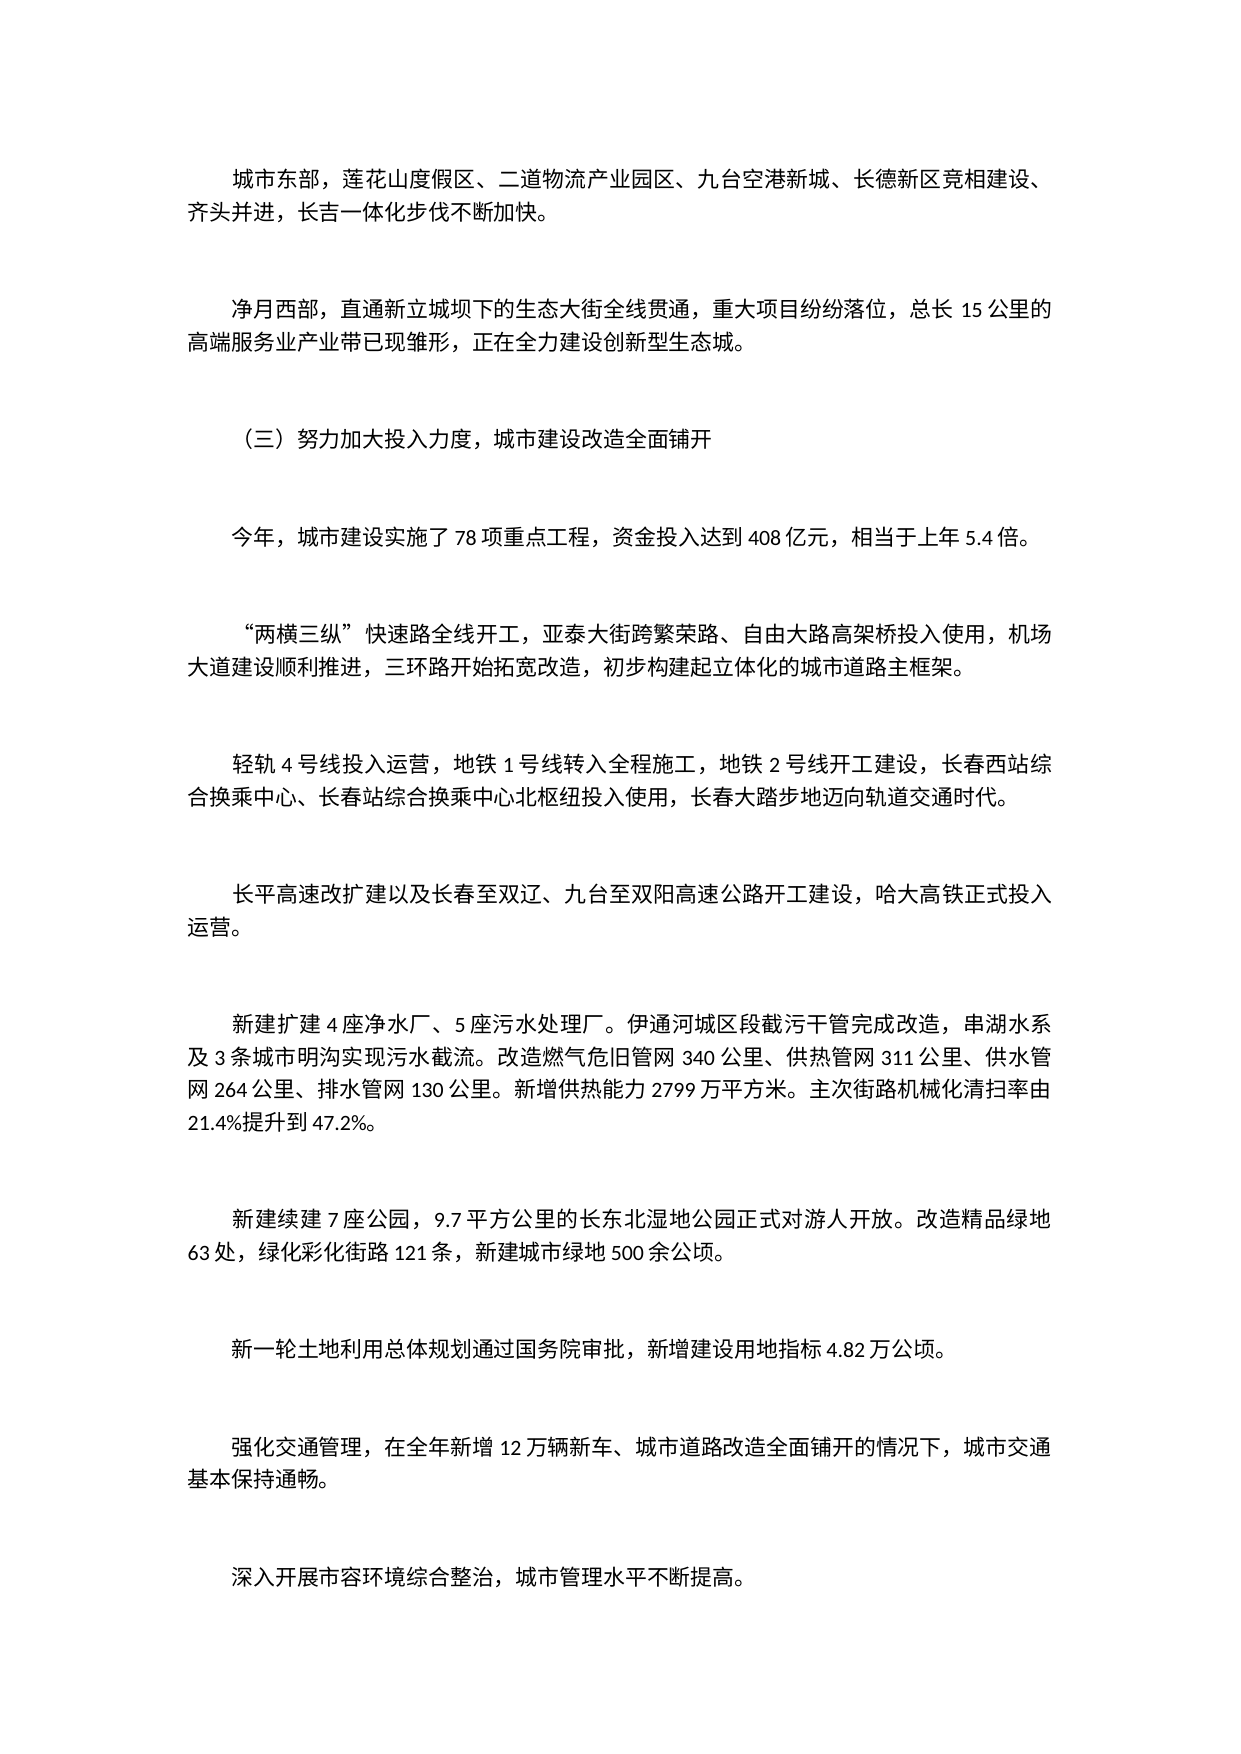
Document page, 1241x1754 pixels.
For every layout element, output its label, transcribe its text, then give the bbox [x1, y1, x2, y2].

text 新一轮土地利用总体规划通过国务院审批，新增建设用地指标4.82万公顷。 [187, 1332, 1053, 1364]
text 城市东部，莲花山度假区、二道物流产业园区、九台空港新城、长德新区竞相建设、齐头并进，长吉一体化步伐不断加快。 [187, 162, 1053, 227]
text 轻轨4号线投入运营，地铁1号线转入全程施工，地铁2号线开工建设，长春西站综合换乘中心、长春站综合换乘中心北枢纽投入使用，长春大踏步地迈向轨道交通时代。 [187, 747, 1053, 812]
text 长平高速改扩建以及长春至双辽、九台至双阳高速公路开工建设，哈大高铁正式投入运营。 [187, 877, 1053, 942]
text 新建续建7座公园，9.7平方公里的长东北湿地公园正式对游人开放。改造精品绿地63处，绿化彩化街路121条，新建城市绿地500余公顷。 [187, 1202, 1053, 1267]
text 深入开展市容环境综合整治，城市管理水平不断提高。 [187, 1559, 1053, 1592]
text 强化交通管理，在全年新增12万辆新车、城市道路改造全面铺开的情况下，城市交通基本保持通畅。 [187, 1429, 1053, 1494]
text 净月西部，直通新立城坝下的生态大街全线贯通，重大项目纷纷落位，总长15公里的高端服务业产业带已现雏形，正在全力建设创新型生态城。 [187, 292, 1053, 357]
text 新建扩建4座净水厂、5座污水处理厂。伊通河城区段截污干管完成改造，串湖水系及3条城市明沟实现污水截流。改造燃气危旧管网340公里、供热管网311公里、供水管网264公里、排水管网130公里。新增供热能力2799万平方米。主次街路机械化清扫率由21.4%提升到47.2%。 [187, 1007, 1053, 1137]
text 今年，城市建设实施了78项重点工程，资金投入达到408亿元，相当于上年5.4倍。 [187, 519, 1053, 552]
text “两横三纵”快速路全线开工，亚泰大街跨繁荣路、自由大路高架桥投入使用，机场大道建设顺利推进，三环路开始拓宽改造，初步构建起立体化的城市道路主框架。 [187, 617, 1053, 682]
text （三）努力加大投入力度，城市建设改造全面铺开 [187, 422, 1053, 454]
